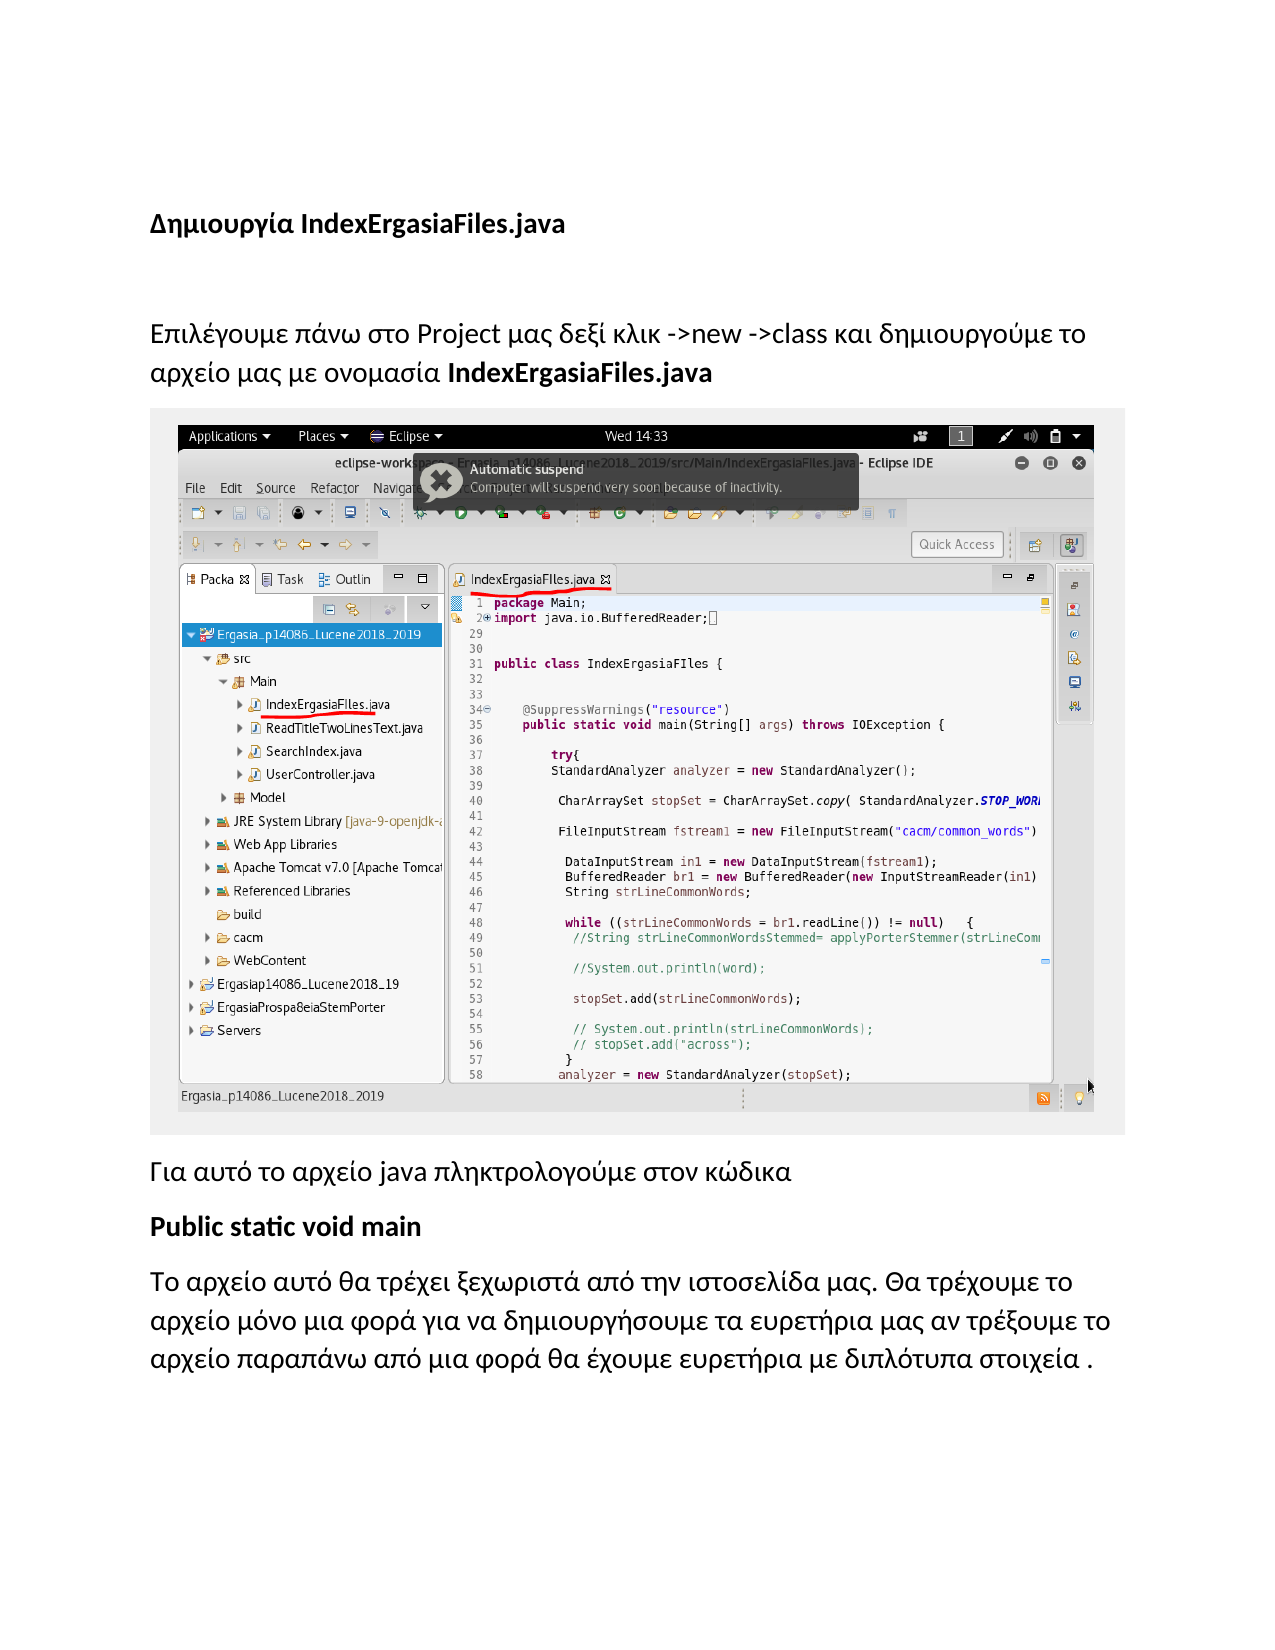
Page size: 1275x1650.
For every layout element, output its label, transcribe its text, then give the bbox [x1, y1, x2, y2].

text Επιλέγουμε πάνω στο Project μας δεξί κλικ ->new ->class και δημιουργούμε το αρχείο μας με ονομασία IndexErgasiaFiles.java [150, 315, 1125, 389]
text To αρχείο αυτό θα τρέχει ξεχωριστά από την ιστοσελίδα μας. Θα τρέχουμε το αρχείο μόνο μια φορά για να δημιουργήσουμε τα ευρετήρια μας αν τρέξουμε το αρχείο παραπάνω από μια φορά θα έχουμε ευρετήρια με διπλότυπα στοιχεία . [150, 1263, 1125, 1376]
picture [150, 408, 1125, 1135]
text Public static void main [150, 1208, 1125, 1244]
text Δημιουργία IndexErgasiaFiles.java [150, 205, 1125, 241]
text Για αυτό το αρχείο java πληκτρολογούμε στον κώδικα [150, 1153, 1125, 1189]
